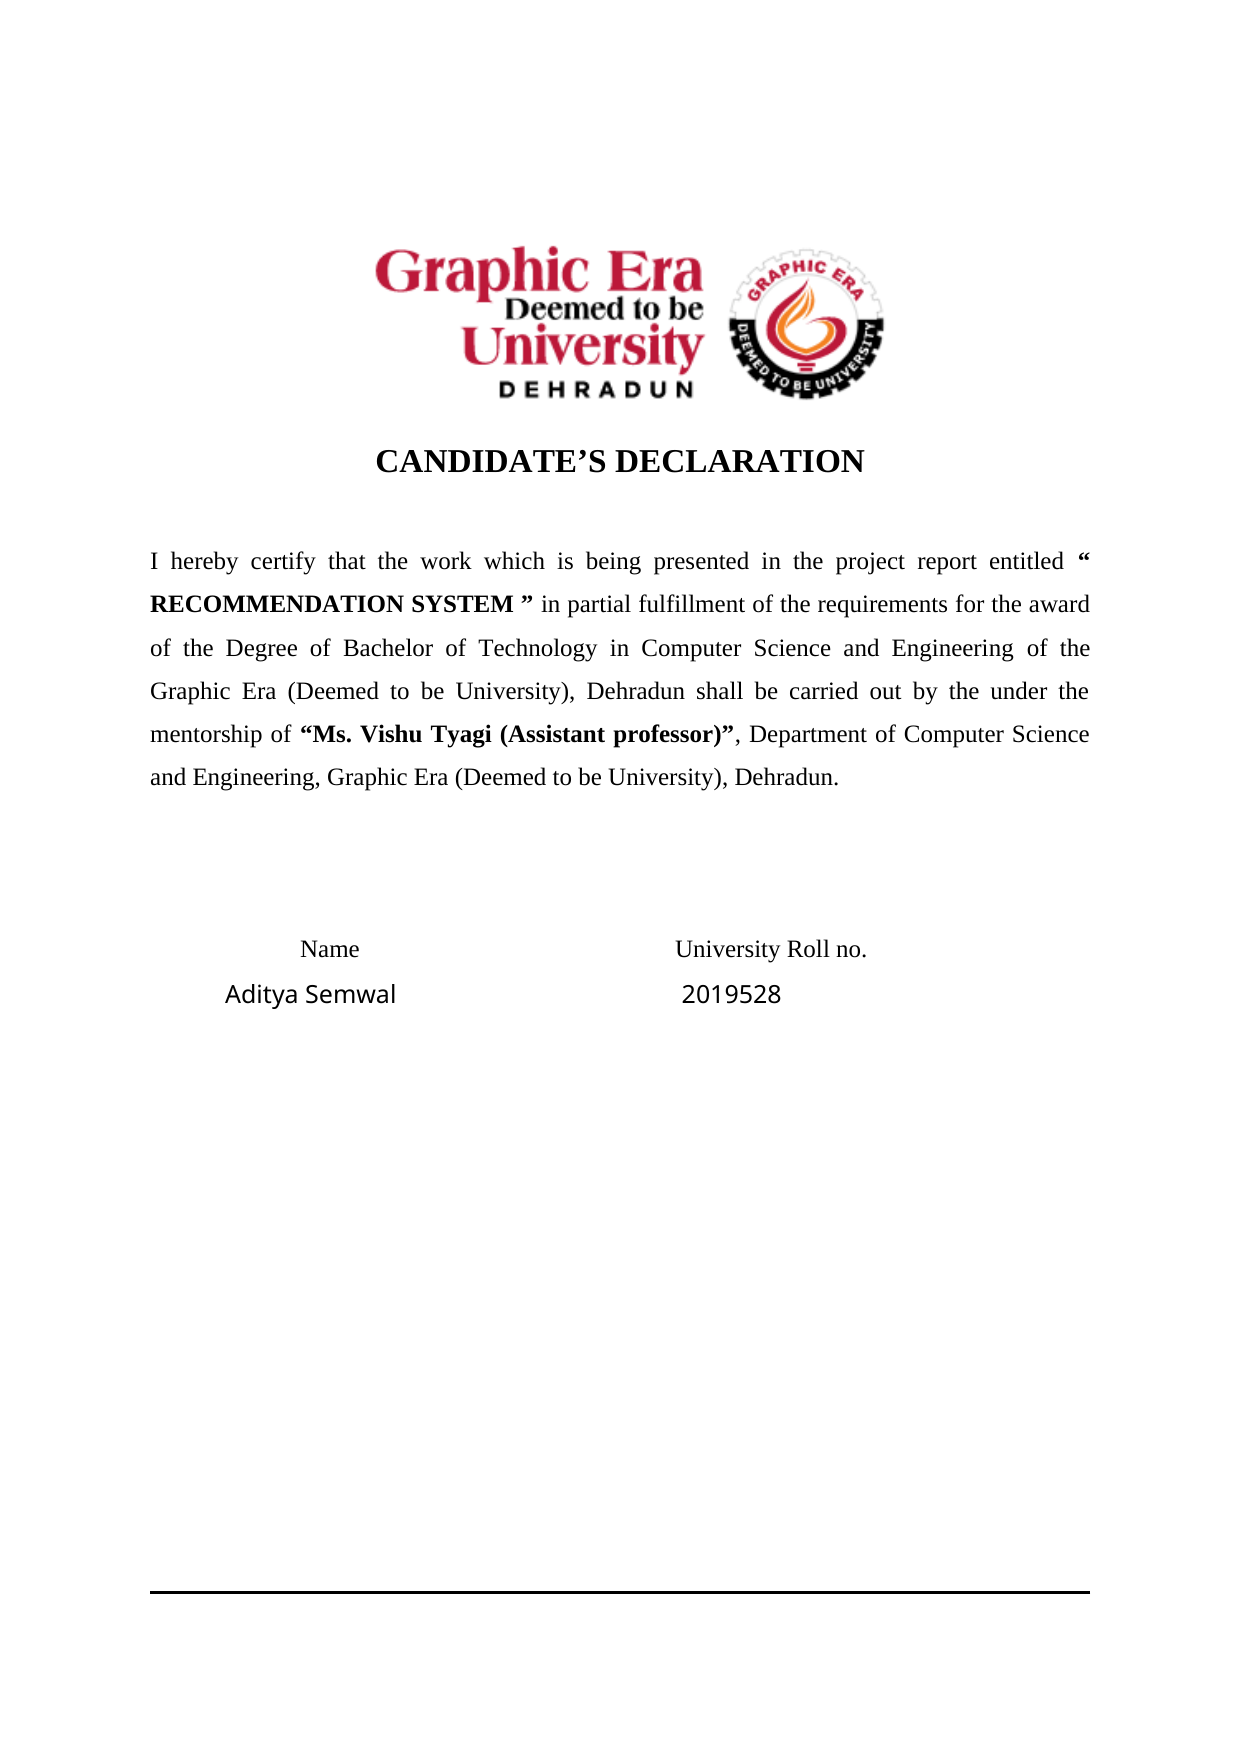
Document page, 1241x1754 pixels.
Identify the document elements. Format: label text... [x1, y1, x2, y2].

picture [363, 240, 930, 413]
text I hereby certify that the work which is being presented in the project report entitled “ RECOMMENDATION SYSTEM ” in partial fulfillment of the requirements for the award of the Degree of Bachelor of Technology in Computer Science and Engineering of the Graphic Era (Deemed to be University), Dehradun shall be carried out by the under the mentorship of “Ms. Vishu Tyagi (Assistant professor)”, Department of Computer Science and Engineering, Graphic Era (Deemed to be University), Dehradun. [150, 546, 1090, 791]
text CANDIDATE’S DECLARATION [150, 441, 1090, 479]
text Aditya Semwal 2019528 [150, 977, 1090, 1011]
text Name University Roll no. [225, 934, 1090, 962]
